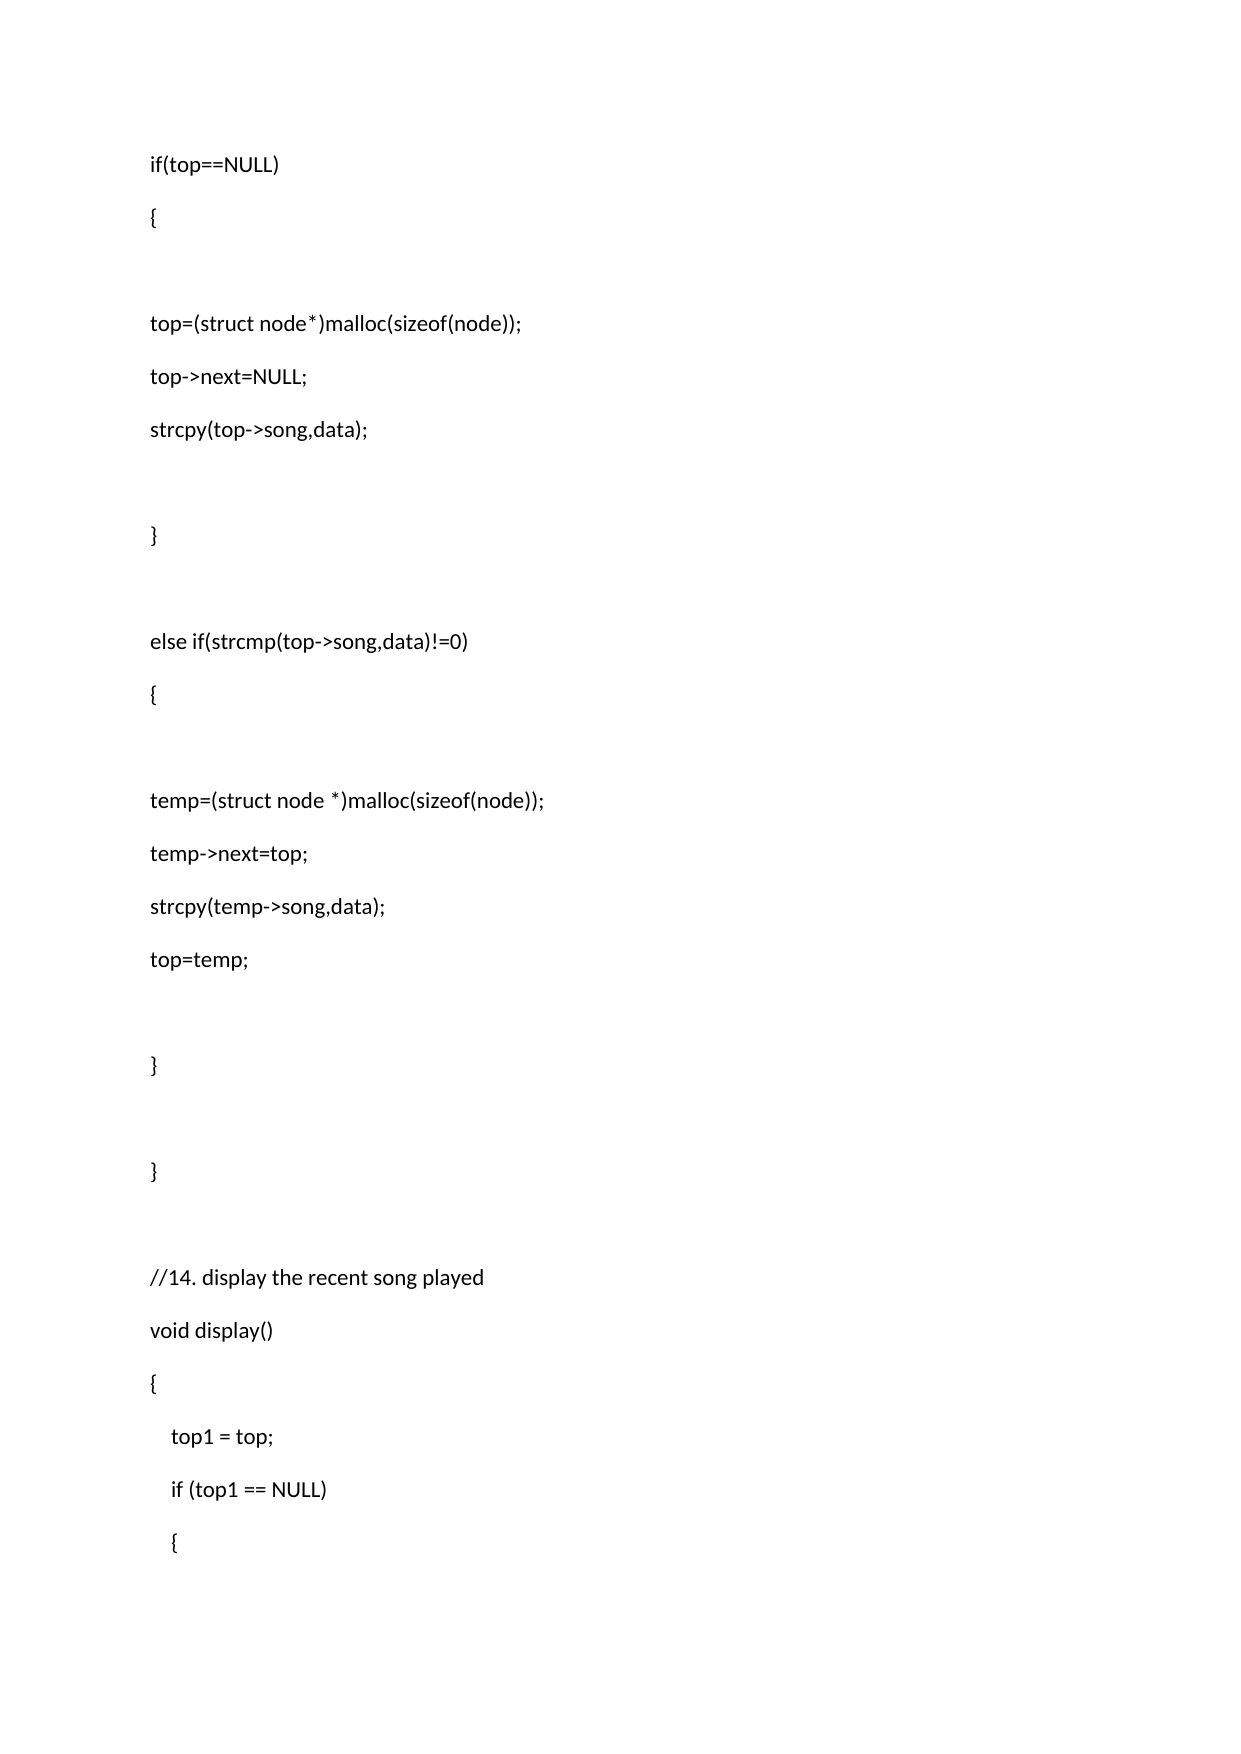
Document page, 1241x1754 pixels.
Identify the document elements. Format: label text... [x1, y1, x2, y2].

text } [150, 521, 1090, 549]
text void display() [150, 1316, 1090, 1344]
text //14. display the recent song played [150, 1263, 1090, 1291]
text if (top1 == NULL) [150, 1476, 1090, 1503]
text { [150, 680, 1090, 708]
text top=(struct node*)malloc(sizeof(node)); [150, 309, 1090, 337]
text { [150, 1528, 1090, 1557]
text else if(strcmp(top->song,data)!=0) [150, 627, 1090, 655]
text strcpy(top->song,data); [150, 415, 1090, 443]
text } [150, 1157, 1090, 1185]
text } [150, 1051, 1090, 1079]
text { [150, 203, 1090, 231]
text top1 = top; [150, 1422, 1090, 1451]
text temp->next=top; [150, 839, 1090, 867]
text top->next=NULL; [150, 362, 1090, 390]
text top=temp; [150, 945, 1090, 973]
text temp=(struct node *)malloc(sizeof(node)); [150, 786, 1090, 814]
text { [150, 1369, 1090, 1397]
text strcpy(temp->song,data); [150, 892, 1090, 920]
text if(top==NULL) [150, 150, 1090, 178]
